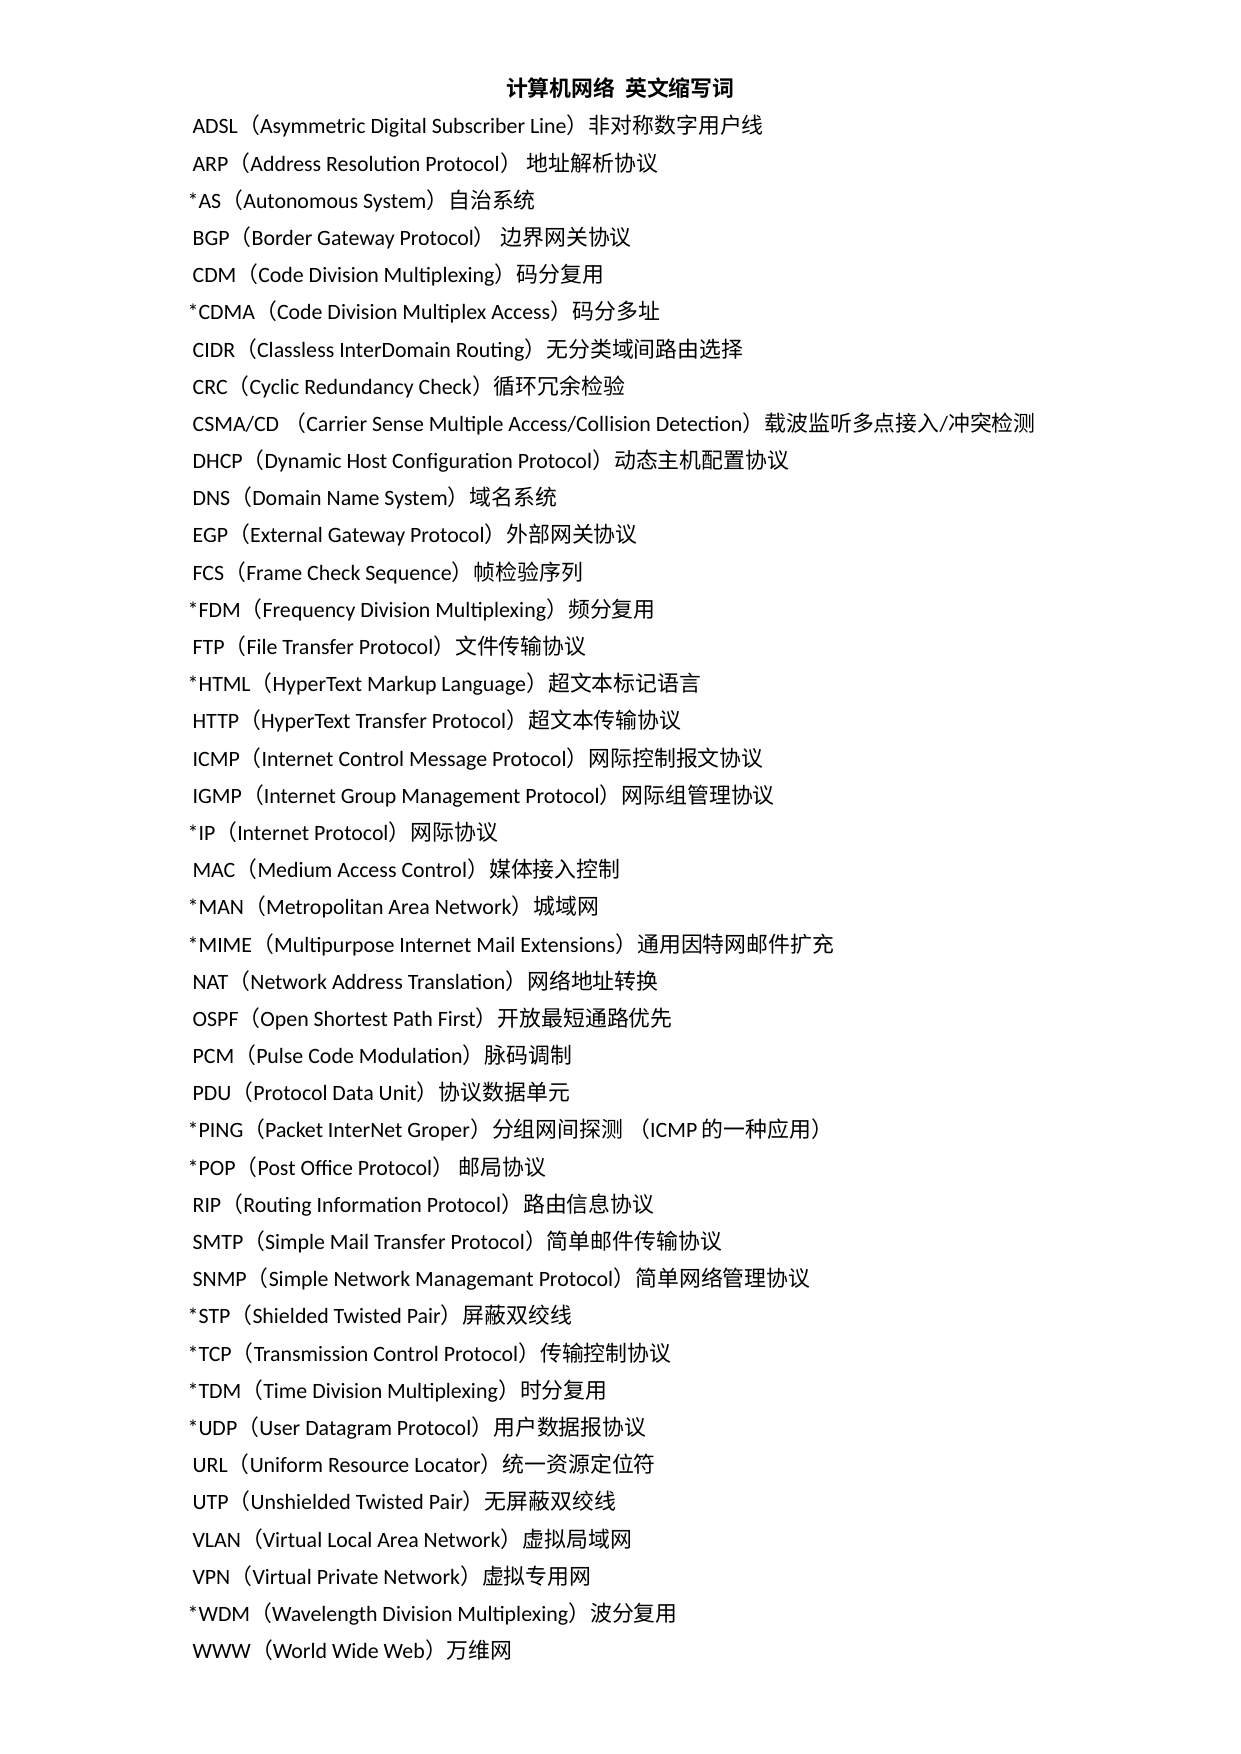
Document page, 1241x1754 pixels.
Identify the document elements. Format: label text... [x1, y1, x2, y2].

text RIP（Routing Information Protocol）路由信息协议 [187, 1186, 1053, 1219]
text SMTP（Simple Mail Transfer Protocol）简单邮件传输协议 [187, 1224, 1053, 1256]
text *TDM（Time Division Multiplexing）时分复用 [187, 1372, 1053, 1405]
text ARP（Address Resolution Protocol） 地址解析协议 [187, 145, 1053, 178]
text *MAN（Metropolitan Area Network）城域网 [187, 889, 1053, 921]
text PDU（Protocol Data Unit）协议数据单元 [187, 1075, 1053, 1107]
text UTP（Unshielded Twisted Pair）无屏蔽双绞线 [187, 1484, 1053, 1516]
text *CDMA（Code Division Multiplex Access）码分多址 [187, 294, 1053, 326]
text 计算机网络 英文缩写词 [187, 71, 1053, 103]
text *HTML（HyperText Markup Language）超文本标记语言 [187, 666, 1053, 698]
text CSMA/CD （Carrier Sense Multiple Access/Collision Detection）载波监听多点接入/冲突检测 [187, 406, 1053, 438]
text WWW（World Wide Web）万维网 [187, 1633, 1053, 1665]
text HTTP（HyperText Transfer Protocol）超文本传输协议 [187, 703, 1053, 736]
text DHCP（Dynamic Host Configuration Protocol）动态主机配置协议 [187, 443, 1053, 475]
text ICMP（Internet Control Message Protocol）网际控制报文协议 [187, 740, 1053, 773]
text *MIME（Multipurpose Internet Mail Extensions）通用因特网邮件扩充 [187, 926, 1053, 959]
text EGP（External Gateway Protocol）外部网关协议 [187, 517, 1053, 549]
text *FDM（Frequency Division Multiplexing）频分复用 [187, 591, 1053, 624]
text CRC（Cyclic Redundancy Check）循环冗余检验 [187, 368, 1053, 401]
text *AS（Autonomous System）自治系统 [187, 182, 1053, 215]
text PCM（Pulse Code Modulation）脉码调制 [187, 1038, 1053, 1070]
text *POP（Post Office Protocol） 邮局协议 [187, 1149, 1053, 1182]
text BGP（Border Gateway Protocol） 边界网关协议 [187, 219, 1053, 252]
text VLAN（Virtual Local Area Network）虚拟局域网 [187, 1521, 1053, 1554]
text ADSL（Asymmetric Digital Subscriber Line）非对称数字用户线 [187, 108, 1053, 141]
text CDM（Code Division Multiplexing）码分复用 [187, 257, 1053, 289]
text *STP（Shielded Twisted Pair）屏蔽双绞线 [187, 1298, 1053, 1331]
text *UDP（User Datagram Protocol）用户数据报协议 [187, 1409, 1053, 1442]
text OSPF（Open Shortest Path First）开放最短通路优先 [187, 1001, 1053, 1033]
text SNMP（Simple Network Managemant Protocol）简单网络管理协议 [187, 1261, 1053, 1293]
text VPN（Virtual Private Network）虚拟专用网 [187, 1558, 1053, 1591]
text NAT（Network Address Translation）网络地址转换 [187, 963, 1053, 996]
text *IP（Internet Protocol）网际协议 [187, 814, 1053, 847]
text DNS（Domain Name System）域名系统 [187, 480, 1053, 512]
text URL（Uniform Resource Locator）统一资源定位符 [187, 1447, 1053, 1479]
text IGMP（Internet Group Management Protocol）网际组管理协议 [187, 777, 1053, 810]
text *PING（Packet InterNet Groper）分组网间探测 （ICMP的一种应用） [187, 1112, 1053, 1144]
text FCS（Frame Check Sequence）帧检验序列 [187, 554, 1053, 587]
text *WDM（Wavelength Division Multiplexing）波分复用 [187, 1596, 1053, 1628]
text MAC（Medium Access Control）媒体接入控制 [187, 852, 1053, 884]
text *TCP（Transmission Control Protocol）传输控制协议 [187, 1335, 1053, 1368]
text FTP（File Transfer Protocol）文件传输协议 [187, 629, 1053, 661]
text CIDR（Classless InterDomain Routing）无分类域间路由选择 [187, 331, 1053, 364]
